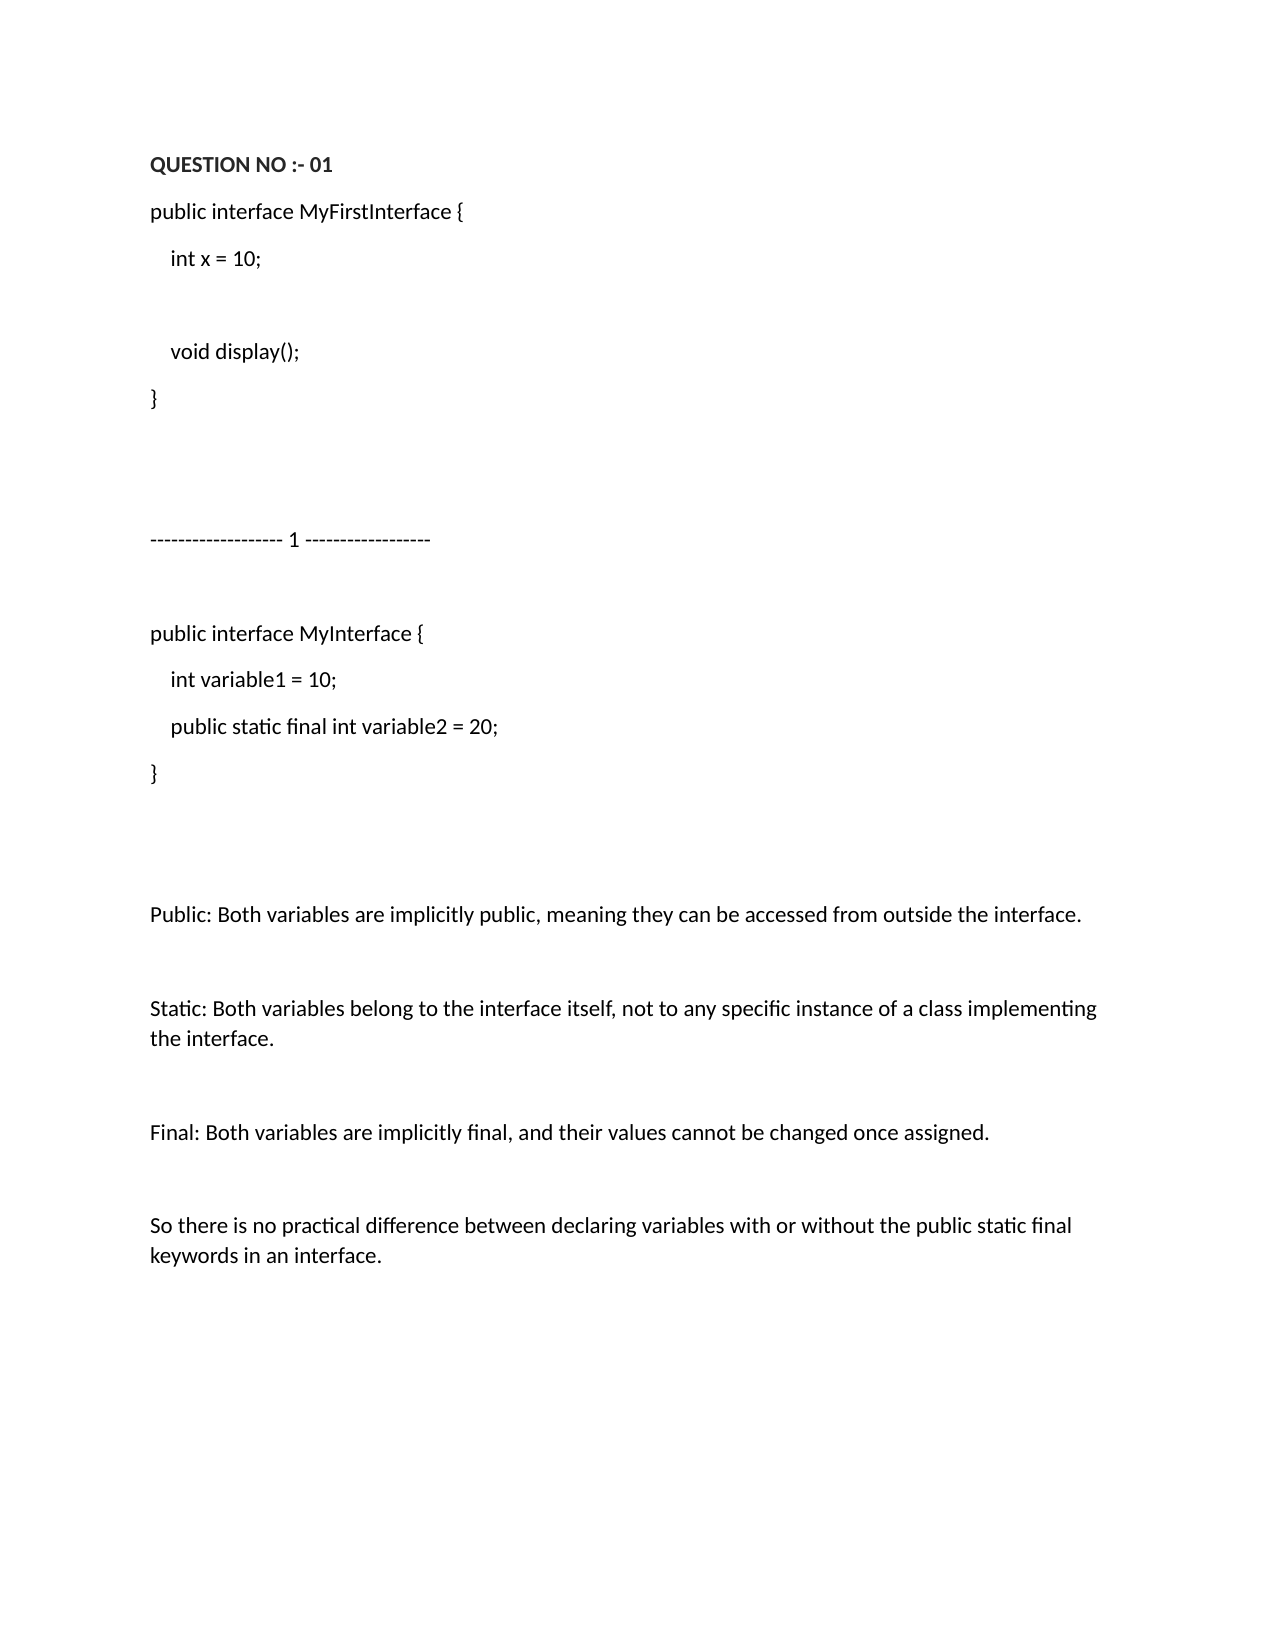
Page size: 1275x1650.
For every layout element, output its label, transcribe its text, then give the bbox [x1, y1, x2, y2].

text Final: Both variables are implicitly final, and their values cannot be changed once assigned. [150, 1118, 1125, 1146]
text QUESTION NO :- 01 [150, 150, 1125, 178]
text void display(); [150, 337, 1125, 366]
text ------------------- 1 ------------------ [150, 525, 1125, 553]
text int variable1 = 10; [150, 666, 1125, 694]
text public interface MyInterface { [150, 619, 1125, 647]
text } [150, 384, 1125, 412]
text } [150, 759, 1125, 787]
text public static final int variable2 = 20; [150, 712, 1125, 741]
text public interface MyFirstInterface { [150, 197, 1125, 225]
text Static: Both variables belong to the interface itself, not to any specific instance of a class implementing the interface. [150, 994, 1125, 1052]
text So there is no practical difference between declaring variables with or without the public static final keywords in an interface. [150, 1211, 1125, 1270]
text Public: Both variables are implicitly public, meaning they can be accessed from outside the interface. [150, 900, 1125, 928]
text int x = 10; [150, 244, 1125, 272]
